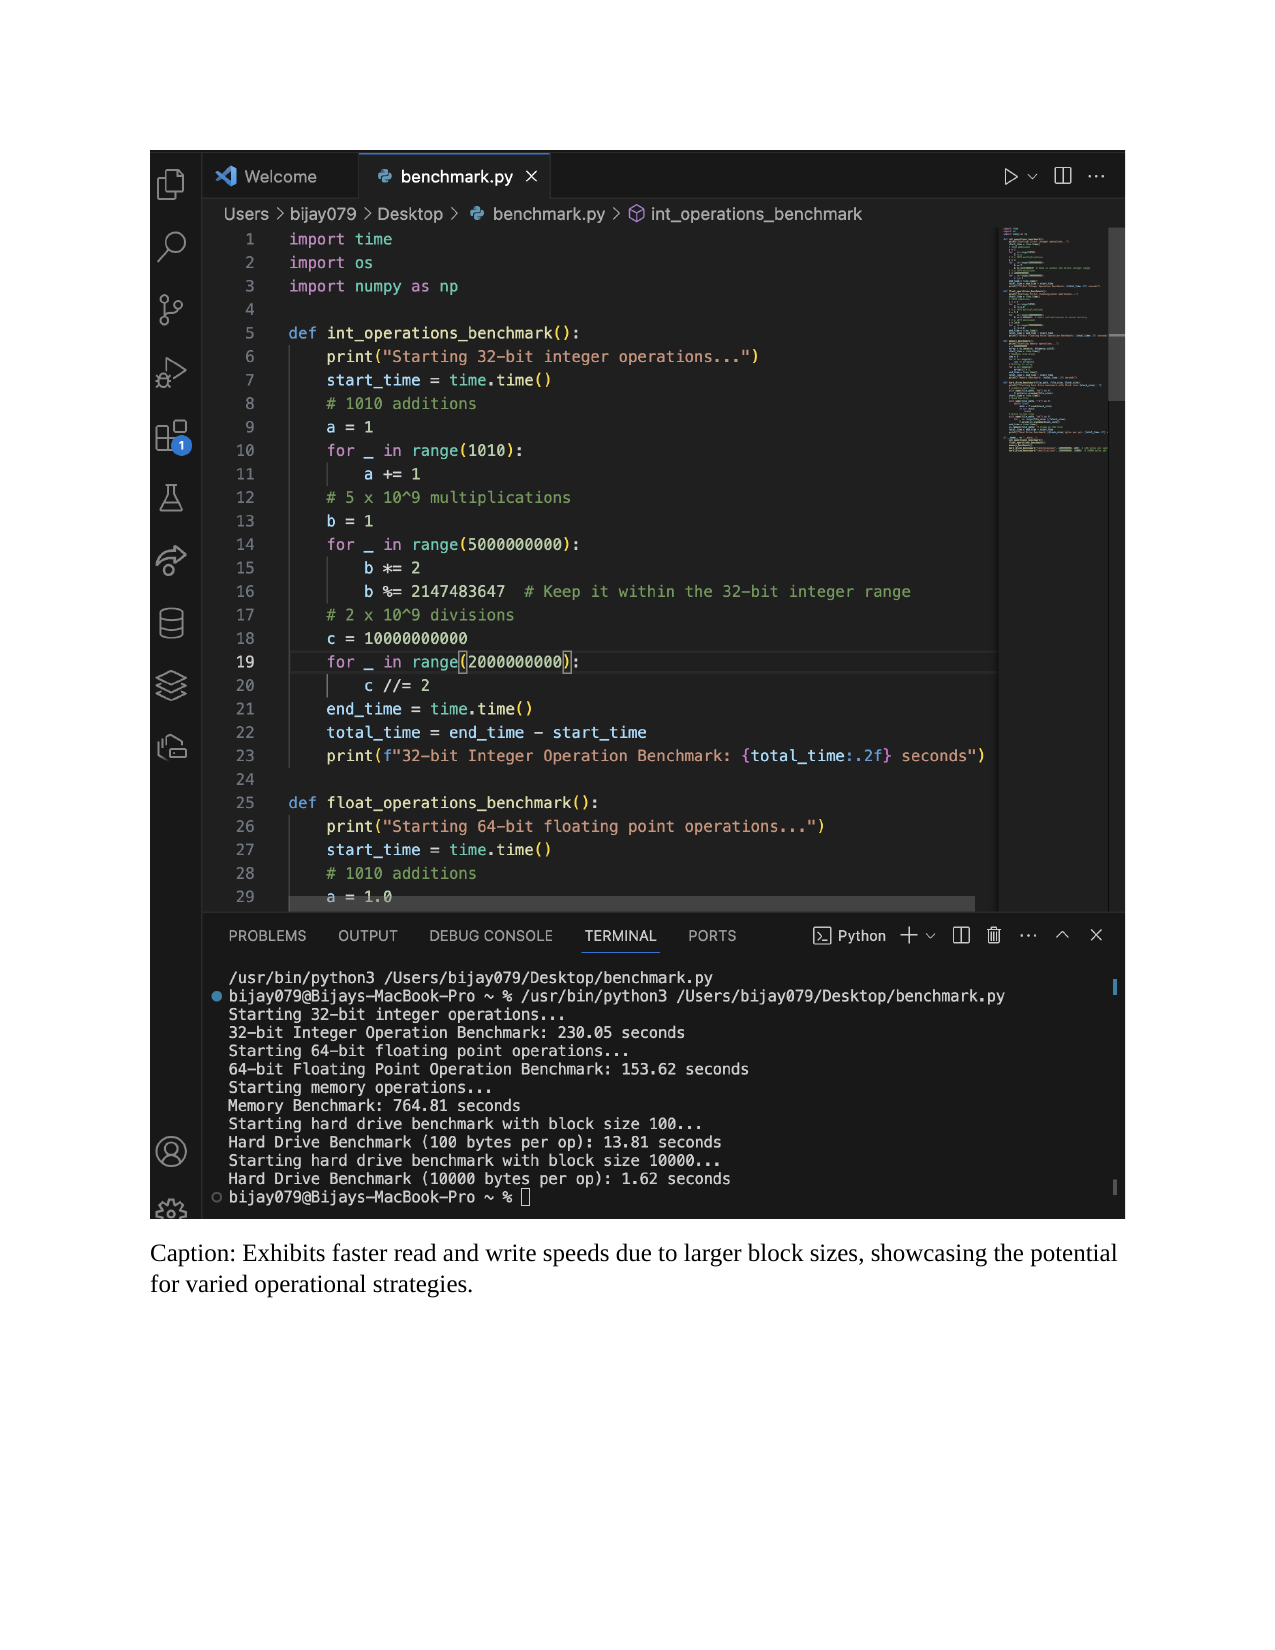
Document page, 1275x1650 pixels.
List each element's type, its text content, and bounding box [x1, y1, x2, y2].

text Caption: Exhibits faster read and write speeds due to larger block sizes, showcasing the potential for varied operational strategies. [150, 1238, 1125, 1298]
picture [150, 150, 1125, 1219]
